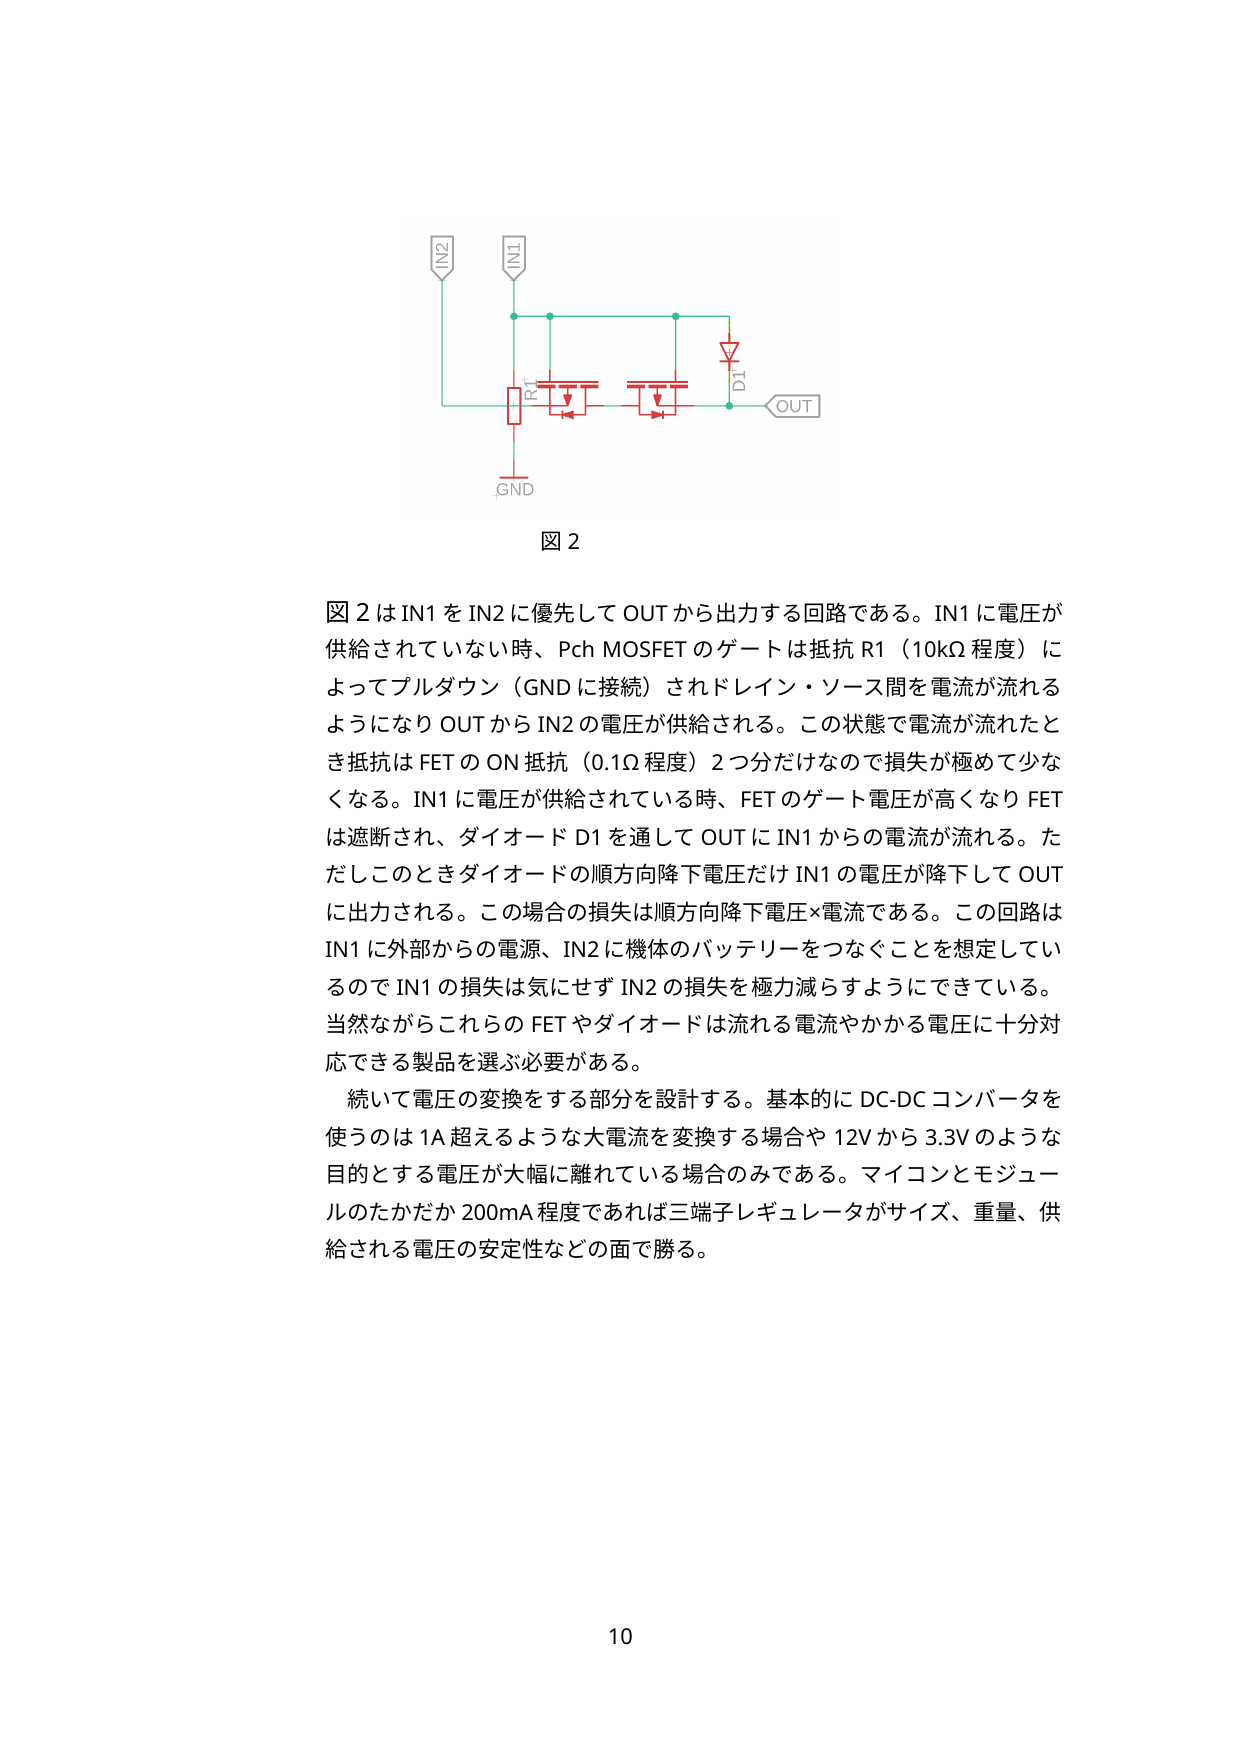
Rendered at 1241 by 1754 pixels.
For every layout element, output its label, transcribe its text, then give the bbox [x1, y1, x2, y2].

text 図 2はIN1をIN2に優先してOUTから出力する回路である。IN1に電圧が供給されていない時、Pch MOSFETのゲートは抵抗R1（10kΩ程度）によってプルダウン（GNDに接続）されドレイン・ソース間を電流が流れるようになりOUTからIN2の電圧が供給される。この状態で電流が流れたとき抵抗はFETのON抵抗（0.1Ω程度）2つ分だけなので損失が極めて少なくなる。IN1に電圧が供給されている時、FETのゲート電圧が高くなりFETは遮断され、ダイオードD1を通してOUTにIN1からの電流が流れる。ただしこのときダイオードの順方向降下電圧だけIN1の電圧が降下してOUTに出力される。この場合の損失は順方向降下電圧×電流である。この回路はIN1に外部からの電源、IN2に機体のバッテリーをつなぐことを想定しているのでIN1の損失は気にせずIN2の損失を極力減らすようにできている。当然ながらこれらのFETやダイオードは流れる電流やかかる電圧に十分対応できる製品を選ぶ必要がある。 [325, 217, 1063, 1079]
text 続いて電圧の変換をする部分を設計する。基本的にDC-DCコンバータを使うのは1A超えるような大電流を変換する場合や12Vから3.3Vのような目的とする電圧が大幅に離れている場合のみである。マイコンとモジュールのたかだか200mA程度であれば三端子レギュレータがサイズ、重量、供給される電圧の安定性などの面で勝る。 [325, 1079, 1063, 1267]
picture [406, 219, 834, 515]
